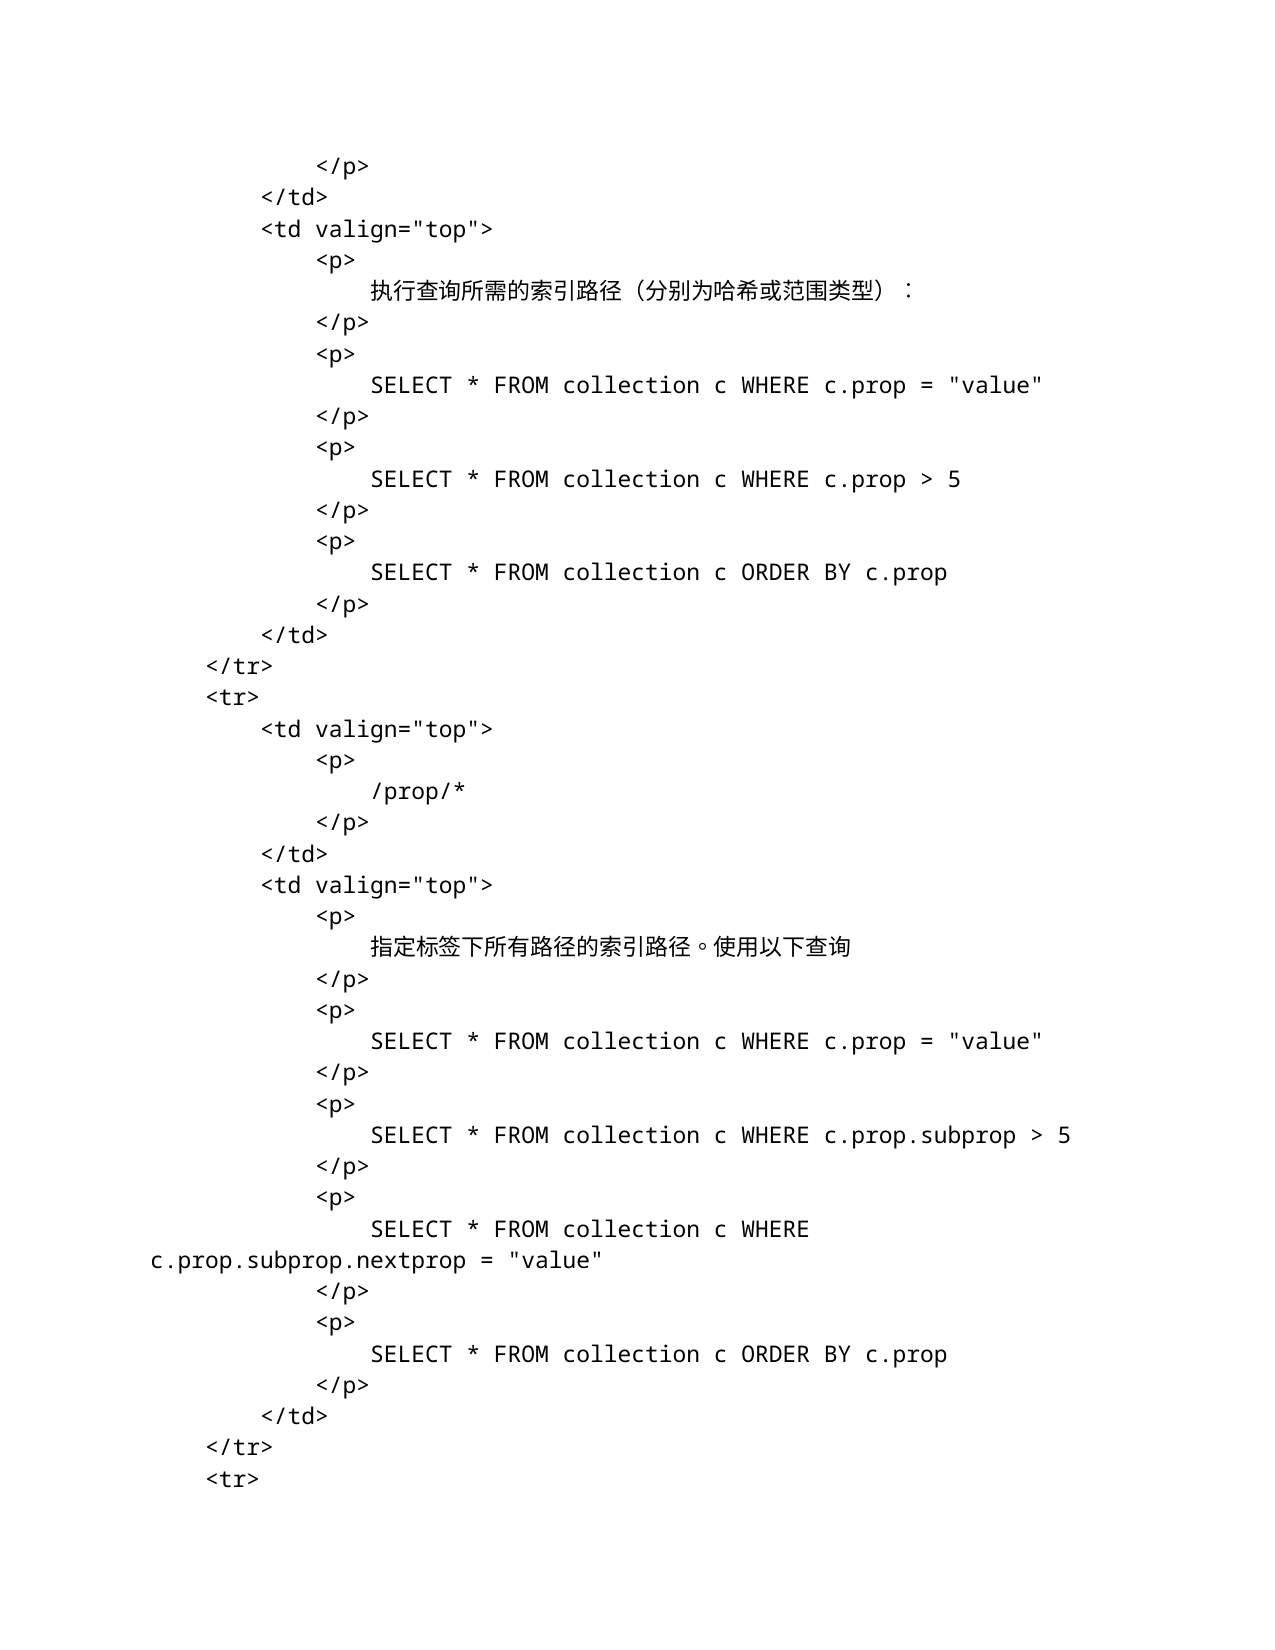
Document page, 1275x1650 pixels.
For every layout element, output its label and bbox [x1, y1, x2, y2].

text [150, 150, 1125, 1494]
